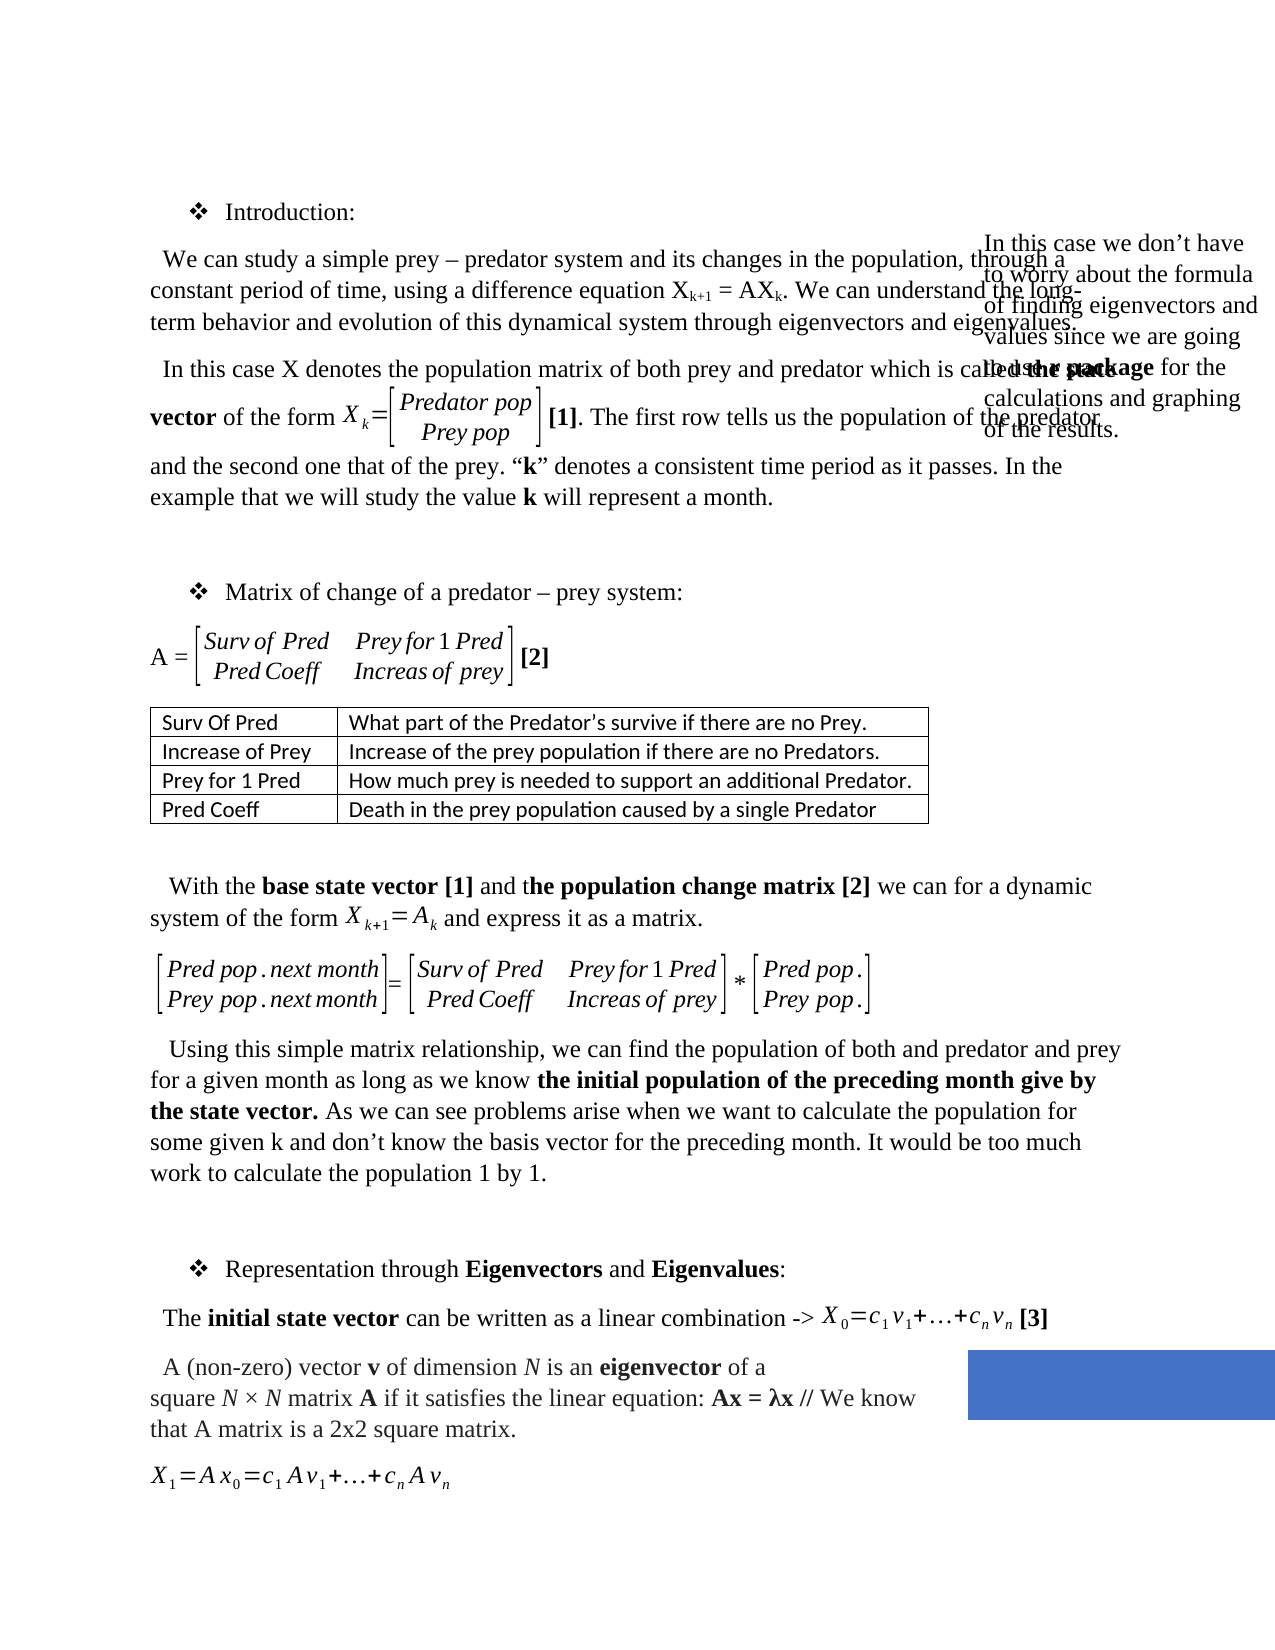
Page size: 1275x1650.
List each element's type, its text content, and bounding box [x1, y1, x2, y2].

list Introduction: [187, 197, 1125, 226]
text In this case X denotes the population matrix of both prey and predator which is called the state vector of the form [1]. The first row tells us the population of the predator and the second one that of the prey. “k” denotes a consistent time period as it passes. In the example that we will study the value k will represent a month. [150, 354, 1125, 511]
text A (non-zero) vector v of dimension N is an eigenvector of a square N × N matrix A if it satisfies the linear equation: Ax = λx // We know that A matrix is a 2x2 square matrix. [150, 1352, 1125, 1443]
table_cell Increase of Prey [151, 737, 337, 765]
table_cell Increase of the prey population if there are no Predators. [338, 737, 928, 765]
table_header Surv Of Pred [151, 708, 337, 736]
table_cell Prey for 1 Pred [151, 766, 337, 794]
text Using this simple matrix relationship, we can find the population of both and predator and prey for a given month as long as we know the initial population of the preceding month give by the state vector. As we can see problems arise when we want to calculate the population for some given k and don’t know the basis vector for the preceding month. It would be too much work to calculate the population 1 by 1. [150, 1034, 1125, 1187]
table_cell How much prey is needed to support an additional Predator. [338, 766, 928, 794]
text The initial state vector can be written as a linear combination -> [3] [150, 1302, 1125, 1333]
text A = [2] [150, 625, 1125, 688]
list Representation through Eigenvectors and Eigenvalues: [187, 1254, 1125, 1283]
table_header What part of the Predator’s survive if there are no Prey. [338, 708, 928, 736]
text = * [150, 952, 1125, 1015]
text With the base state vector [1] and the population change matrix [2] we can for a dynamic system of the form and express it as a matrix. [150, 871, 1125, 933]
table_cell Death in the prey population caused by a single Predator [338, 795, 928, 823]
list Matrix of change of a predator – prey system: [187, 577, 1125, 606]
table_cell Pred Coeff [151, 795, 337, 823]
text We can study a simple prey – predator system and its changes in the population, through a constant period of time, using a difference equation Xk+1 = AXk. We can understand the long-term behavior and evolution of this dynamical system through eigenvectors and eigenvalues. [150, 244, 1125, 335]
